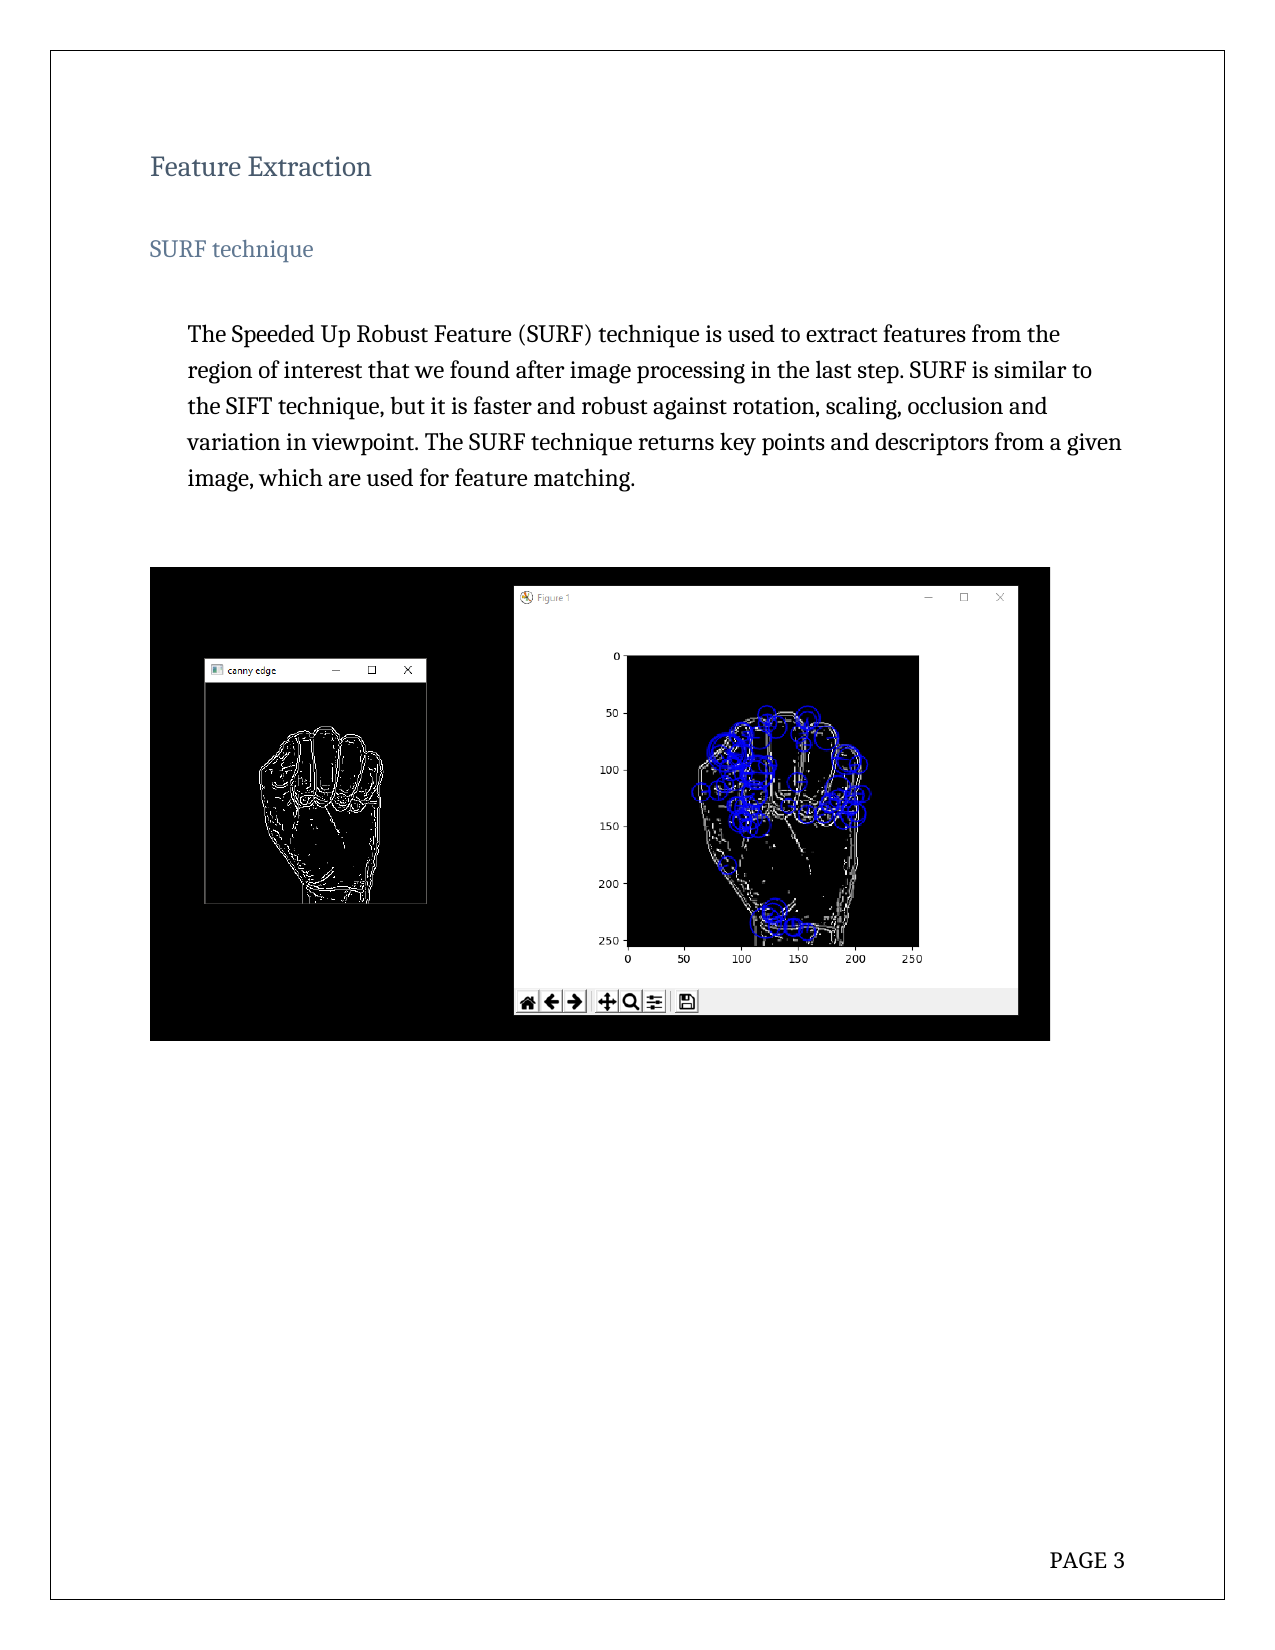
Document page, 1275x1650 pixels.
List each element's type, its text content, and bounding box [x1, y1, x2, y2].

subtitle Feature Extraction [150, 150, 1125, 183]
text The Speeded Up Robust Feature (SURF) technique is used to extract features from the region of interest that we found after image processing in the last step. SURF is similar to the SIFT technique, but it is faster and robust against rotation, scaling, occlusion and variation in viewpoint. The SURF technique returns key points and descriptors from a given image, which are used for feature matching. [187, 320, 1125, 493]
subtitle SURF technique [150, 234, 1125, 263]
picture [150, 567, 1050, 1041]
